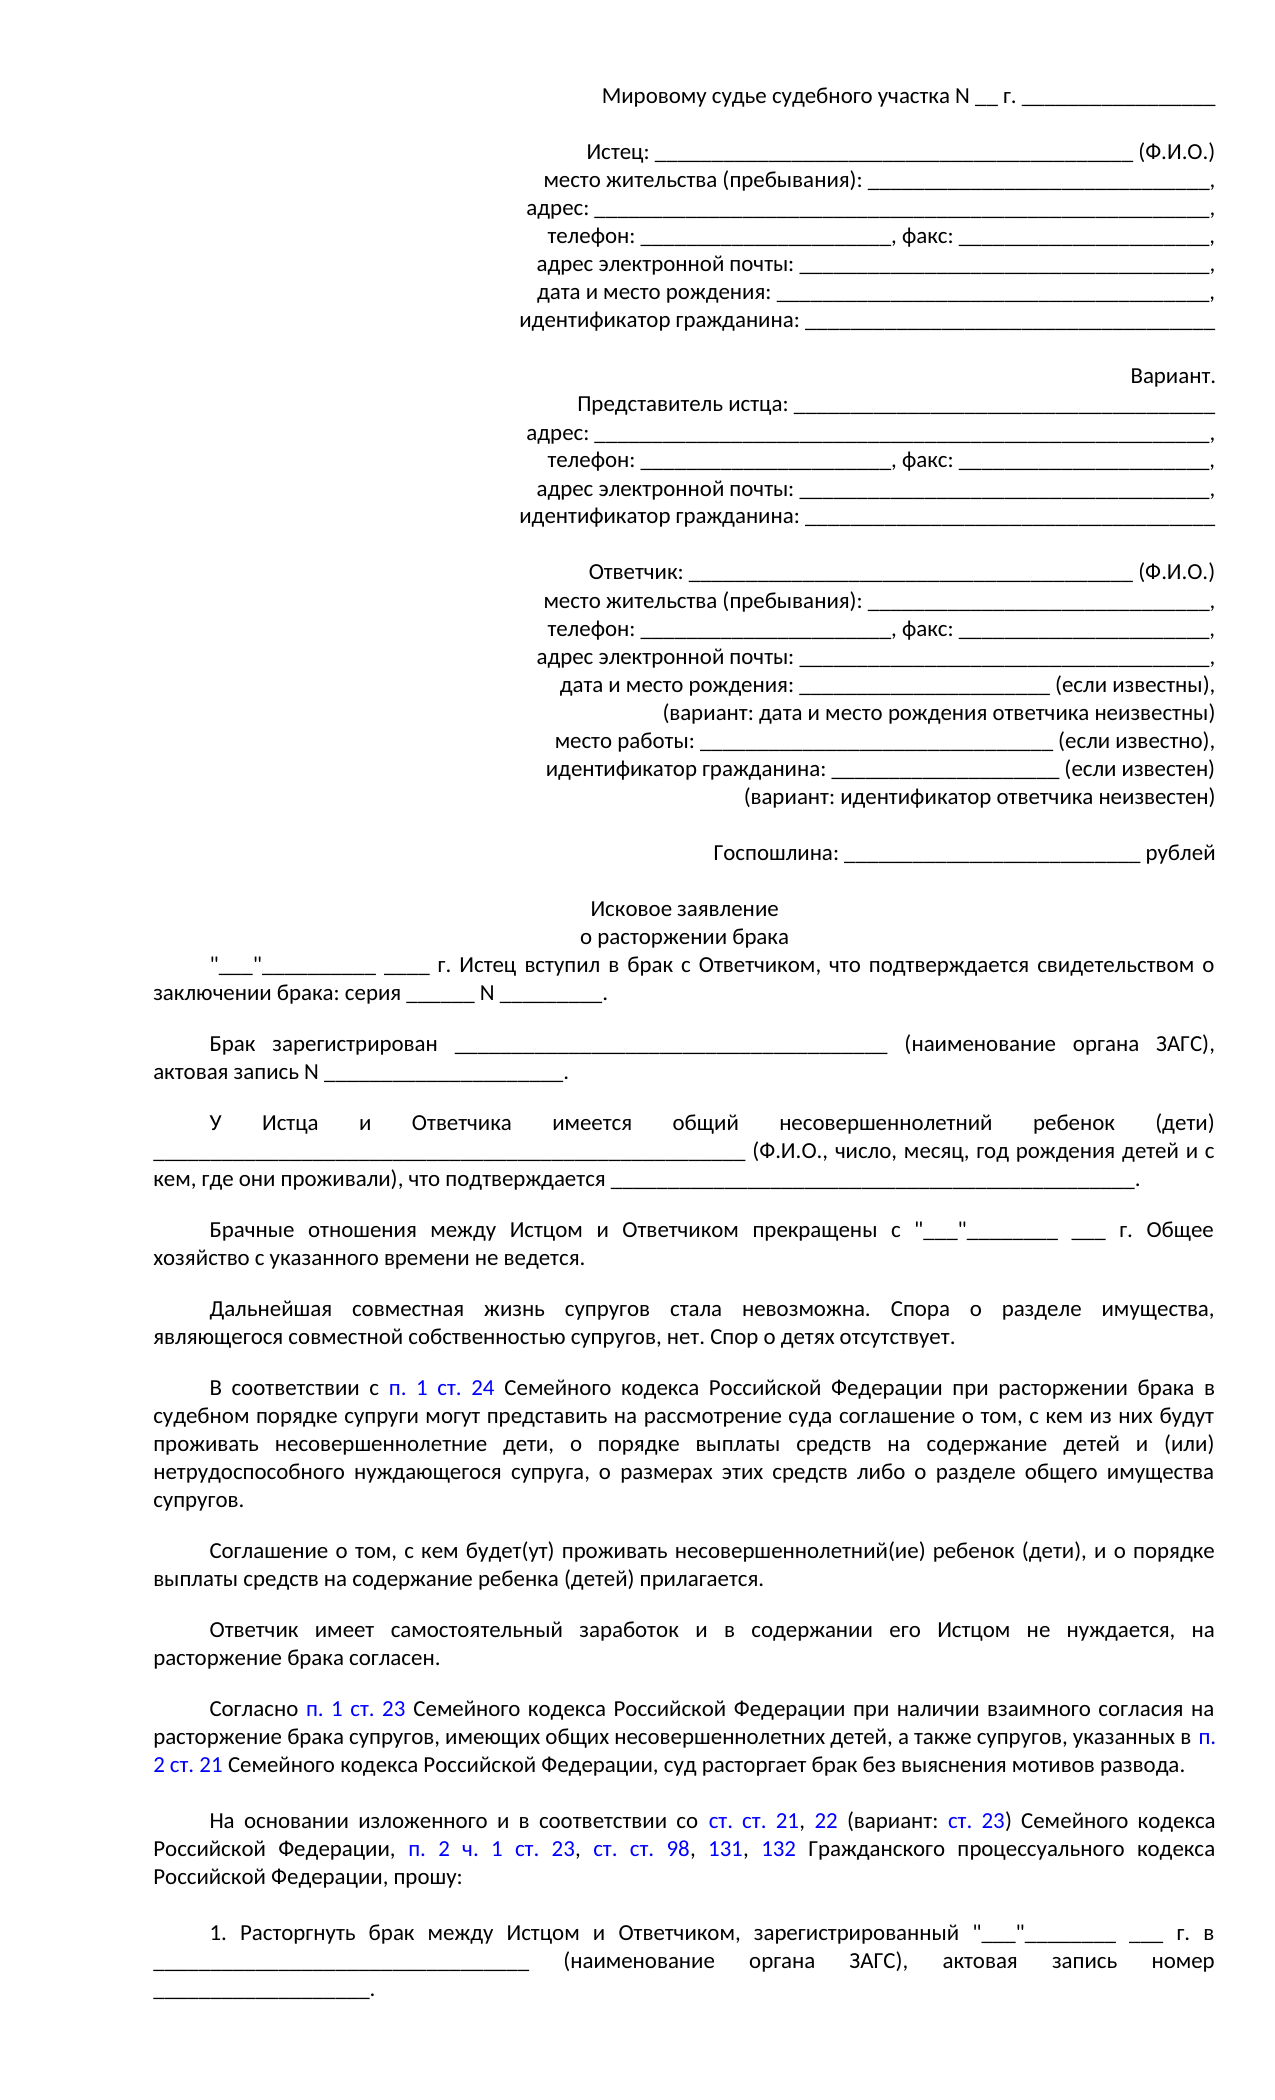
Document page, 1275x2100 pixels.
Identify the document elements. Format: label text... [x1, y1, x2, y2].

text Ответчик имеет самостоятельный заработок и в содержании его Истцом не нуждается, на расторжение брака согласен. [153, 1615, 1216, 1671]
text адрес электронной почты: ____________________________________, [153, 642, 1216, 670]
text дата и место рождения: ______________________________________, [153, 277, 1216, 306]
text Вариант. [153, 362, 1216, 389]
text У Истца и Ответчика имеется общий несовершеннолетний ребенок (дети) ____________________________________________________ (Ф.И.О., число, месяц, год рождения детей и с кем, где они проживали), что подтверждается ______________________________________________. [153, 1108, 1216, 1192]
text (вариант: дата и место рождения ответчика неизвестны) [153, 698, 1216, 726]
text телефон: ______________________, факс: ______________________, [153, 221, 1216, 249]
text адрес: ______________________________________________________, [153, 418, 1216, 446]
text Исковое заявление [153, 894, 1216, 922]
text идентификатор гражданина: ____________________________________ [153, 502, 1216, 530]
text идентификатор гражданина: ____________________ (если известен) [153, 754, 1216, 782]
text место жительства (пребывания): ______________________________, [153, 586, 1216, 614]
text адрес электронной почты: ____________________________________, [153, 249, 1216, 277]
text 1. Расторгнуть брак между Истцом и Ответчиком, зарегистрированный "___"________ ___ г. в _________________________________ (наименование органа ЗАГС), актовая запись номер ___________________. [153, 1918, 1216, 2002]
text Мировому судье судебного участка N __ г. _________________ [153, 81, 1216, 109]
text идентификатор гражданина: ____________________________________ [153, 306, 1216, 333]
text адрес электронной почты: ____________________________________, [153, 474, 1216, 502]
text "___"__________ ____ г. Истец вступил в брак с Ответчиком, что подтверждается свидетельством о заключении брака: серия ______ N _________. [153, 950, 1216, 1006]
text Брак зарегистрирован ______________________________________ (наименование органа ЗАГС), актовая запись N _____________________. [153, 1029, 1216, 1085]
text Ответчик: _______________________________________ (Ф.И.О.) [153, 558, 1216, 586]
text Соглашение о том, с кем будет(ут) проживать несовершеннолетний(ие) ребенок (дети), и о порядке выплаты средств на содержание ребенка (детей) прилагается. [153, 1536, 1216, 1592]
text адрес: ______________________________________________________, [153, 193, 1216, 221]
text Дальнейшая совместная жизнь супругов стала невозможна. Спора о разделе имущества, являющегося совместной собственностью супругов, нет. Спор о детях отсутствует. [153, 1294, 1216, 1350]
text телефон: ______________________, факс: ______________________, [153, 614, 1216, 642]
text Согласно п. 1 ст. 23 Семейного кодекса Российской Федерации при наличии взаимного согласия на расторжение брака супругов, имеющих общих несовершеннолетних детей, а также супругов, указанных в п. 2 ст. 21 Семейного кодекса Российской Федерации, суд расторгает брак без выяснения мотивов развода. [153, 1694, 1216, 1778]
text Представитель истца: _____________________________________ [153, 389, 1216, 418]
text (вариант: идентификатор ответчика неизвестен) [153, 782, 1216, 810]
text Госпошлина: __________________________ рублей [153, 838, 1216, 866]
text место работы: _______________________________ (если известно), [153, 726, 1216, 754]
text В соответствии с п. 1 ст. 24 Семейного кодекса Российской Федерации при расторжении брака в судебном порядке супруги могут представить на рассмотрение суда соглашение о том, с кем из них будут проживать несовершеннолетние дети, о порядке выплаты средств на содержание детей и (или) нетрудоспособного нуждающегося супруга, о размерах этих средств либо о разделе общего имущества супругов. [153, 1373, 1216, 1513]
text дата и место рождения: ______________________ (если известны), [153, 670, 1216, 698]
text Брачные отношения между Истцом и Ответчиком прекращены с "___"________ ___ г. Общее хозяйство с указанного времени не ведется. [153, 1215, 1216, 1271]
text о расторжении брака [153, 922, 1216, 950]
text На основании изложенного и в соответствии со ст. ст. 21, 22 (вариант: ст. 23) Семейного кодекса Российской Федерации, п. 2 ч. 1 ст. 23, ст. ст. 98, 131, 132 Гражданского процессуального кодекса Российской Федерации, прошу: [153, 1806, 1216, 1890]
text телефон: ______________________, факс: ______________________, [153, 446, 1216, 474]
text Истец: __________________________________________ (Ф.И.О.) [153, 137, 1216, 165]
text место жительства (пребывания): ______________________________, [153, 165, 1216, 193]
